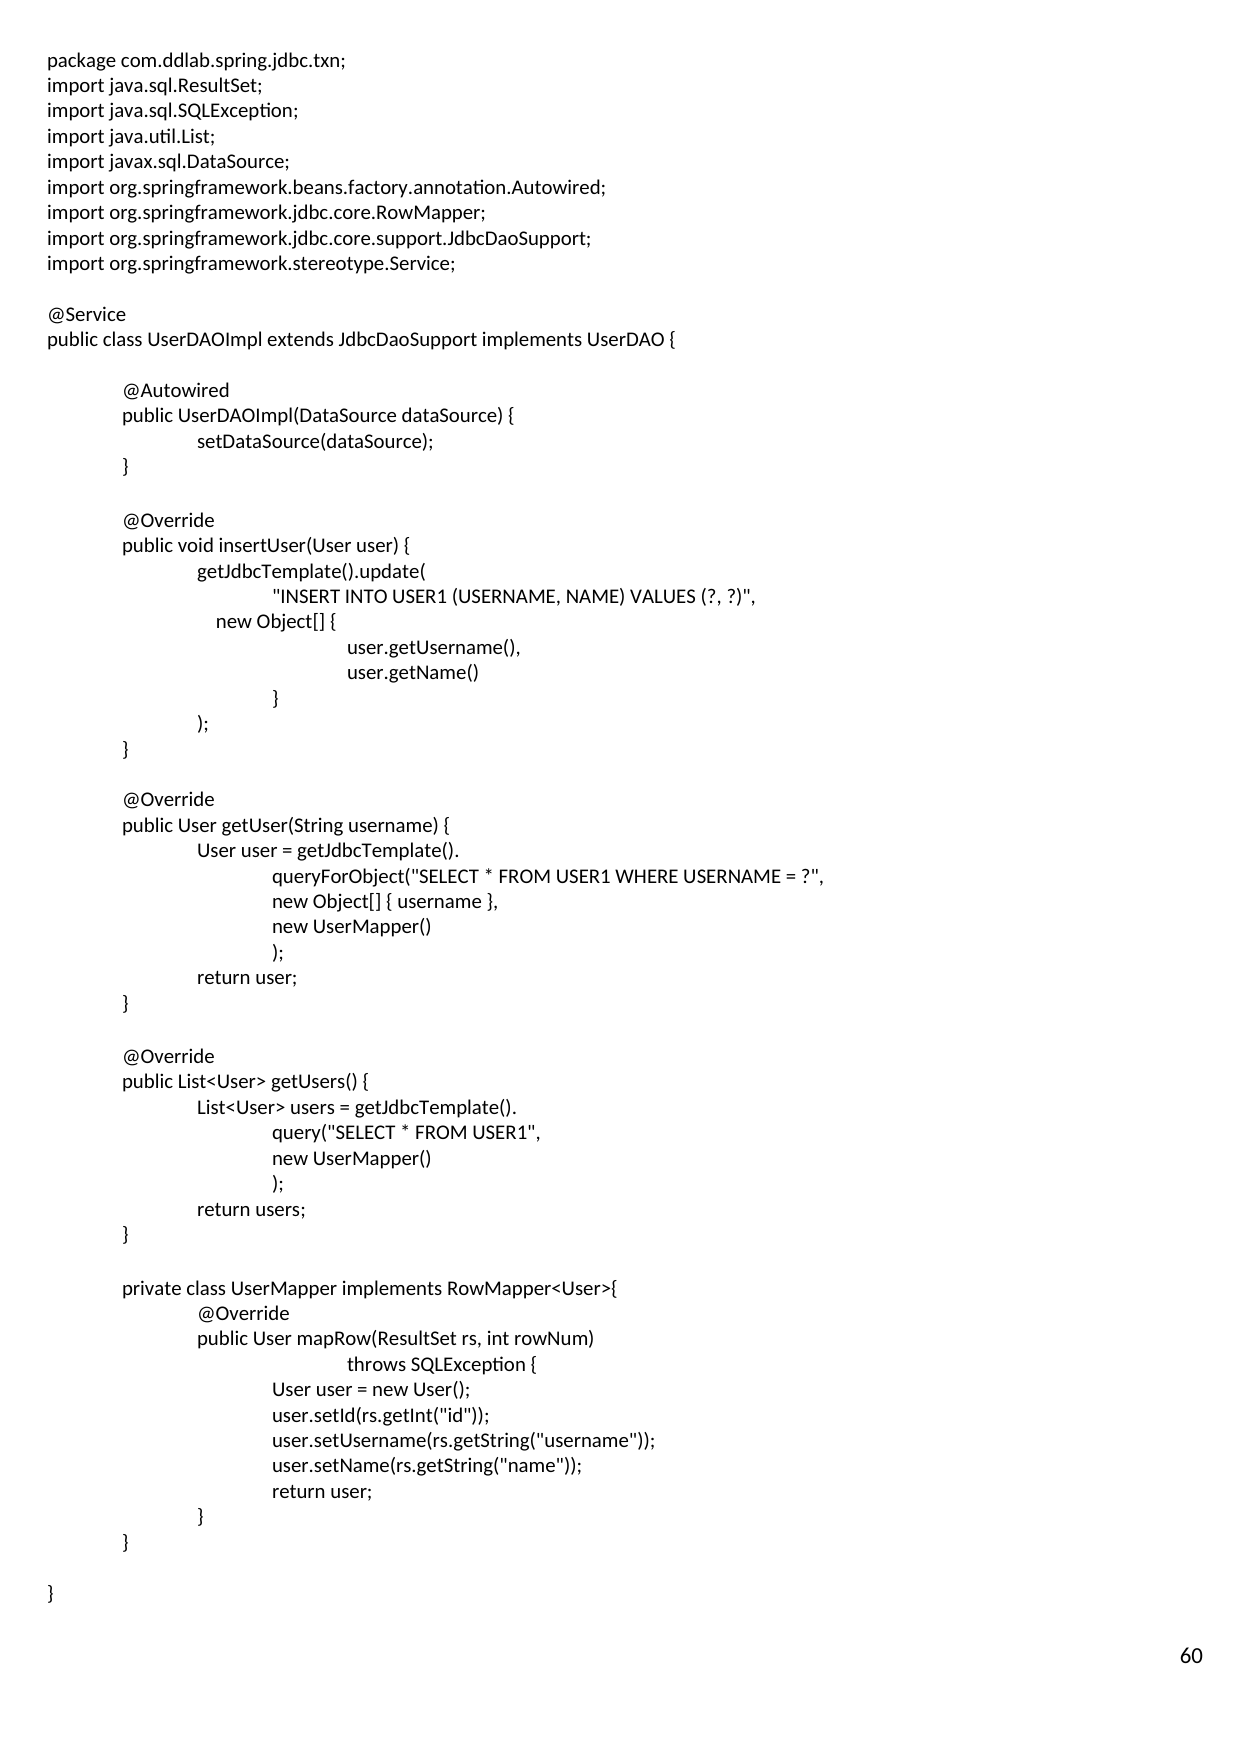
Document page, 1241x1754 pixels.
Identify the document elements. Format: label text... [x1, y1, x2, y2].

text import javax.sql.DataSource; [47, 148, 1203, 174]
text return users; [47, 1196, 1203, 1221]
text ); [47, 1170, 1203, 1196]
text throws SQLException { [47, 1351, 1203, 1376]
text } [47, 736, 1203, 761]
text setDataSource(dataSource); [47, 428, 1203, 453]
text public class UserDAOImpl extends JdbcDaoSupport implements UserDAO { [47, 326, 1203, 352]
text user.getUsername(), [47, 634, 1203, 659]
text import java.util.List; [47, 123, 1203, 148]
text import org.springframework.stereotype.Service; [47, 250, 1203, 276]
text User user = getJdbcTemplate(). [47, 837, 1203, 863]
text @Override [47, 507, 1203, 532]
text @Override [47, 1300, 1203, 1326]
text @Override [47, 1043, 1203, 1069]
text "INSERT INTO USER1 (USERNAME, NAME) VALUES (?, ?)", [47, 583, 1203, 609]
text @Service [47, 301, 1203, 326]
text public User mapRow(ResultSet rs, int rowNum) [47, 1326, 1203, 1351]
text queryForObject("SELECT * FROM USER1 WHERE USERNAME = ?", [47, 863, 1203, 888]
text } [47, 990, 1203, 1015]
text user.getName() [47, 659, 1203, 685]
text } [47, 1221, 1203, 1247]
text ); [47, 710, 1203, 736]
text query("SELECT * FROM USER1", [47, 1119, 1203, 1145]
text getJdbcTemplate().update( [47, 558, 1203, 583]
text return user; [47, 1478, 1203, 1503]
text return user; [47, 964, 1203, 990]
text new UserMapper() [47, 1145, 1203, 1170]
text User user = new User(); [47, 1376, 1203, 1402]
text } [47, 685, 1203, 710]
text private class UserMapper implements RowMapper<User>{ [47, 1275, 1203, 1300]
text public void insertUser(User user) { [47, 532, 1203, 558]
text } [47, 453, 1203, 479]
text user.setName(rs.getString("name")); [47, 1453, 1203, 1478]
text List<User> users = getJdbcTemplate(). [47, 1094, 1203, 1119]
text public User getUser(String username) { [47, 812, 1203, 837]
text ); [47, 939, 1203, 964]
text public UserDAOImpl(DataSource dataSource) { [47, 403, 1203, 428]
text @Autowired [47, 377, 1203, 403]
text user.setId(rs.getInt("id")); [47, 1402, 1203, 1427]
text new Object[] { username }, [47, 888, 1203, 914]
text import java.sql.SQLException; [47, 98, 1203, 123]
text @Override [47, 787, 1203, 812]
text import java.sql.ResultSet; [47, 72, 1203, 98]
text import org.springframework.beans.factory.annotation.Autowired; [47, 174, 1203, 199]
text import org.springframework.jdbc.core.RowMapper; [47, 199, 1203, 225]
text import org.springframework.jdbc.core.support.JdbcDaoSupport; [47, 225, 1203, 250]
text } [47, 1529, 1203, 1554]
text } [47, 1580, 1203, 1605]
text } [47, 1503, 1203, 1529]
text new UserMapper() [47, 914, 1203, 939]
text public List<User> getUsers() { [47, 1069, 1203, 1094]
text new Object[] { [47, 609, 1203, 634]
text user.setUsername(rs.getString("username")); [47, 1427, 1203, 1453]
text package com.ddlab.spring.jdbc.txn; [47, 47, 1203, 72]
